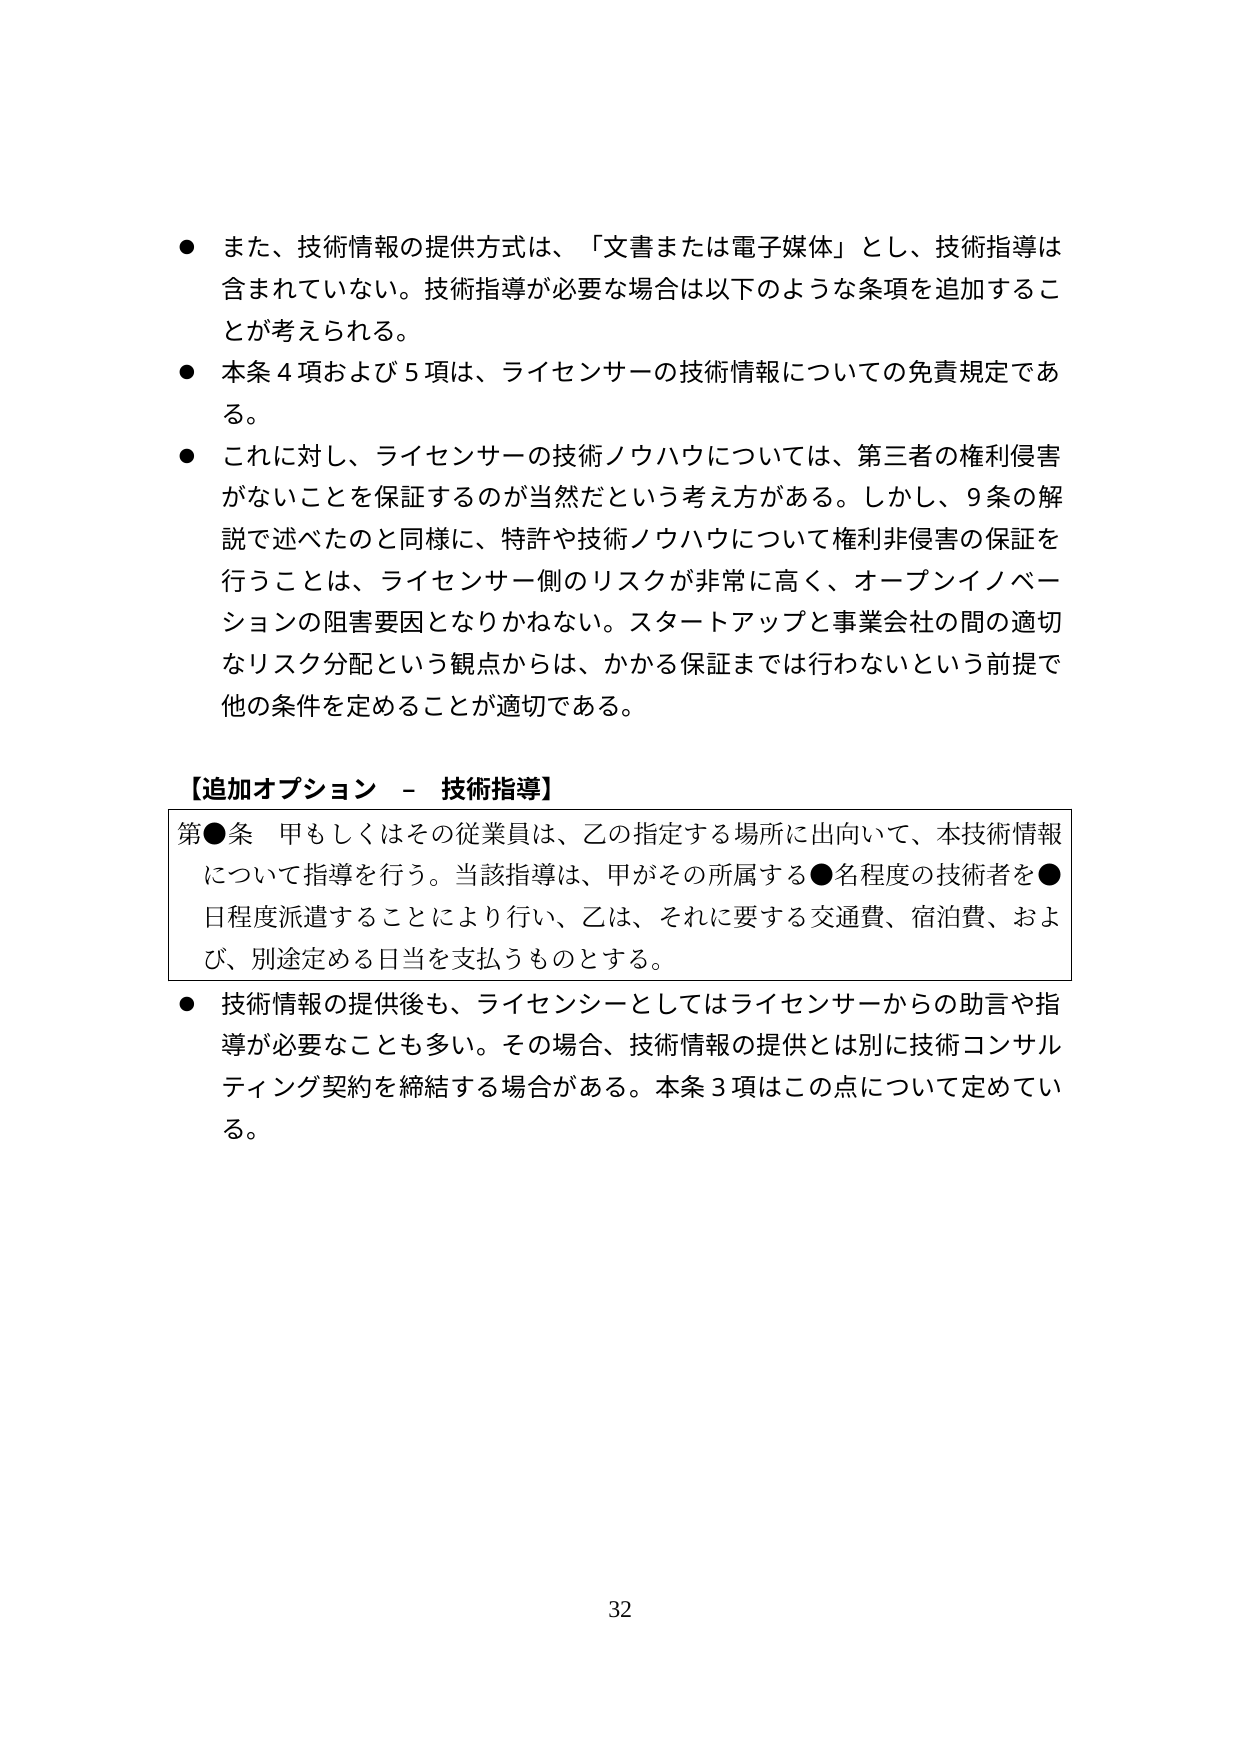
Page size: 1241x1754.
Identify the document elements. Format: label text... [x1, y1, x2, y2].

list これに対し、ライセンサーの技術ノウハウについては、第三者の権利侵害がないことを保証するのが当然だという考え方がある。しかし、9条の解説で述べたのと同様に、特許や技術ノウハウについて権利非侵害の保証を行うことは、ライセンサー側のリスクが非常に高く、オープンイノベーションの阻害要因となりかねない。スタートアップと事業会社の間の適切なリスク分配という観点からは、かかる保証までは行わないという前提で他の条件を定めることが適切である。 [177, 433, 1063, 725]
text 【追加オプション – 技術指導】 [177, 767, 1063, 808]
list 技術情報の提供後も、ライセンシーとしてはライセンサーからの助言や指導が必要なことも多い。その場合、技術情報の提供とは別に技術コンサルティング契約を締結する場合がある。本条3項はこの点について定めている。 [177, 981, 1063, 1148]
text 第●条 甲もしくはその従業員は、乙の指定する場所に出向いて、本技術情報について指導を行う。当該指導は、甲がその所属する●名程度の技術者を●日程度派遣することにより行い、乙は、それに要する交通費、宿泊費、および、別途定める日当を支払うものとする。 [169, 810, 1071, 980]
list また、技術情報の提供方式は、「文書または電子媒体」とし、技術指導は含まれていない。技術指導が必要な場合は以下のような条項を追加することが考えられる。 [177, 225, 1063, 350]
list 本条4項および5項は、ライセンサーの技術情報についての免責規定である。 [177, 350, 1063, 433]
